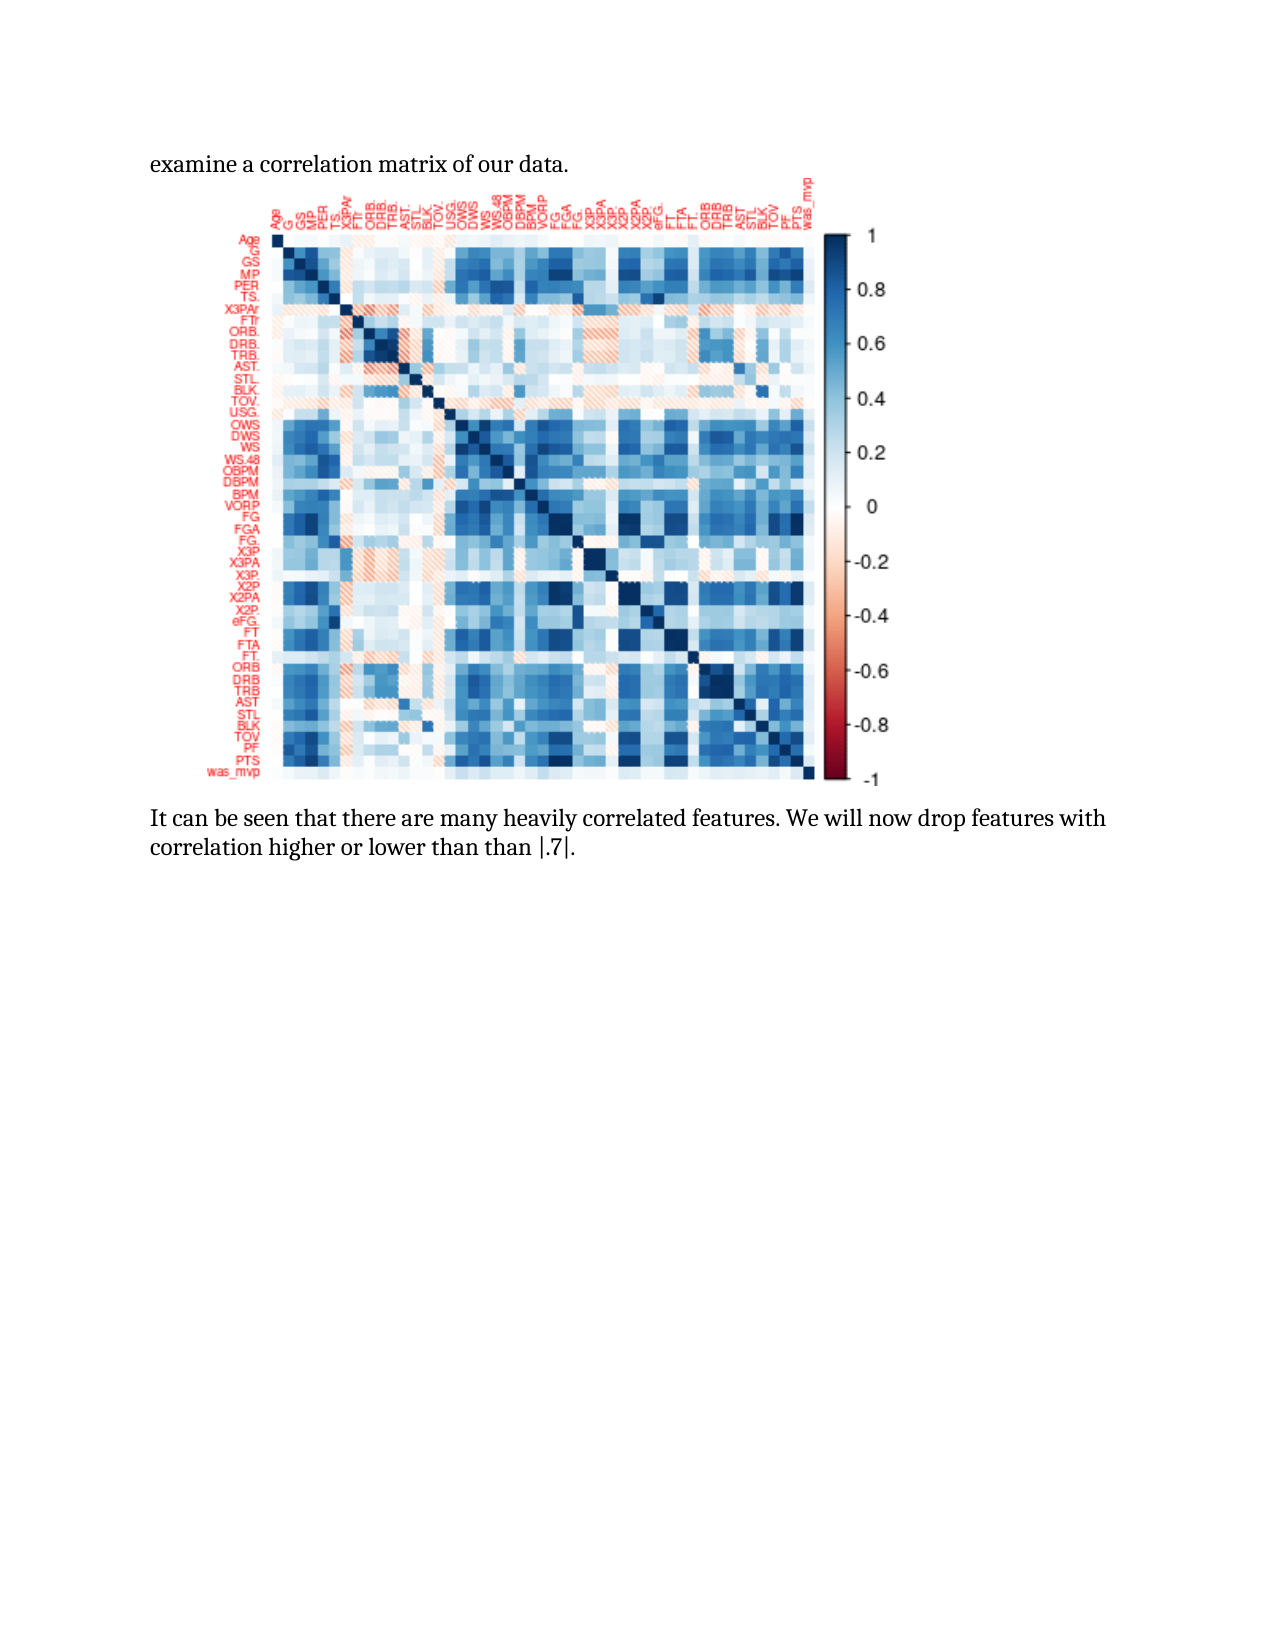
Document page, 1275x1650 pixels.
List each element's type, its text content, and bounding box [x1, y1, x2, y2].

picture [168, 178, 927, 786]
text It can be seen that there are many heavily correlated features. We will now drop features with correlation higher or lower than than |.7|. [150, 804, 1125, 861]
